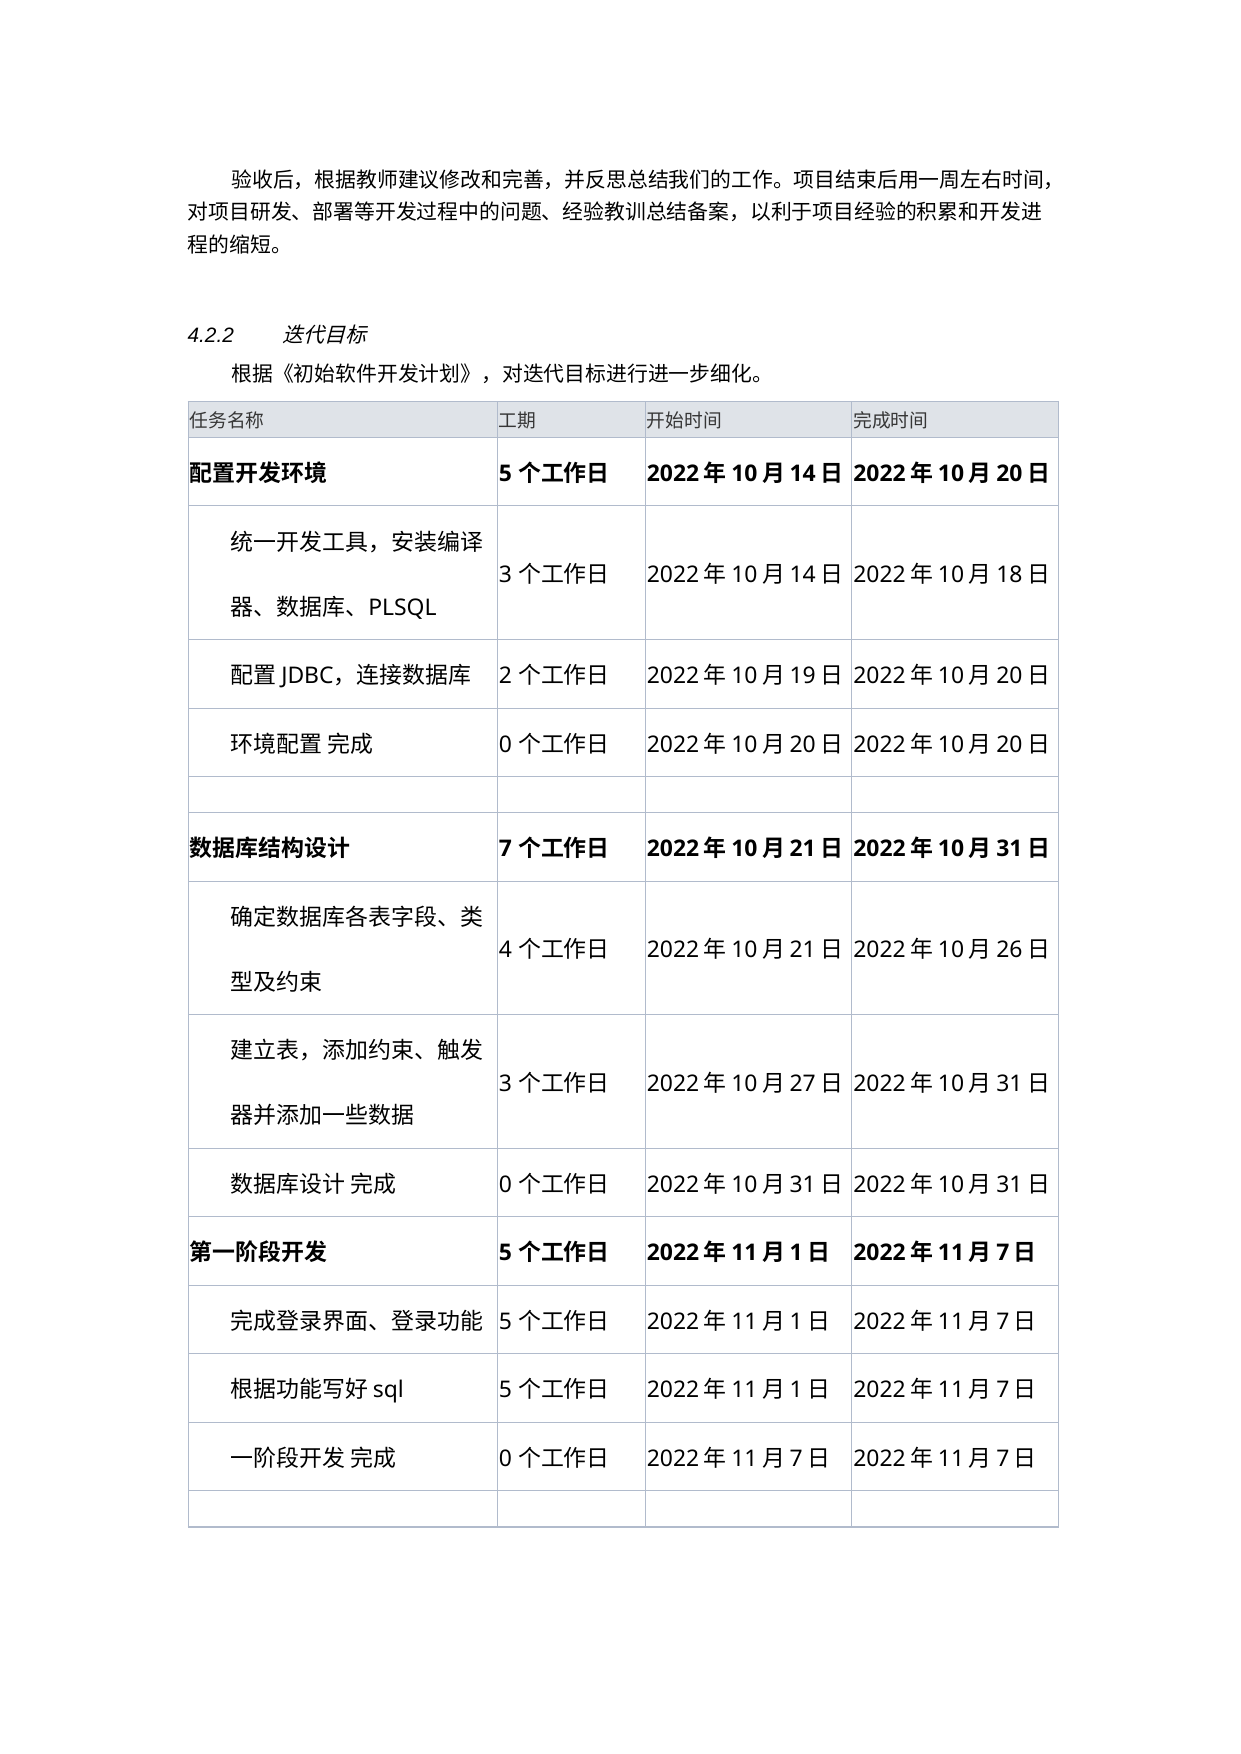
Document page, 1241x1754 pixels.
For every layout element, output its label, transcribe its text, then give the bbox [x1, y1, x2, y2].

table_cell 2022年11月7日 [852, 1423, 1058, 1490]
table_cell 完成登录界面、登录功能 [189, 1286, 497, 1353]
table_cell 5 个工作日 [498, 1354, 645, 1422]
table_cell 统一开发工具，安装编译器、数据库、PLSQL [189, 506, 497, 639]
table_cell 环境配置 完成 [189, 709, 497, 776]
table_cell [498, 777, 645, 812]
table_cell 配置JDBC，连接数据库 [189, 640, 497, 707]
table_cell 4 个工作日 [498, 882, 645, 1014]
table_cell 配置开发环境 [189, 438, 497, 505]
table_cell 7 个工作日 [498, 813, 645, 881]
table_cell 2022年10月14日 [646, 438, 851, 505]
table_cell 2022年10月31日 [852, 1149, 1058, 1216]
table_cell 2022年10月20日 [852, 640, 1058, 707]
table_cell 5 个工作日 [498, 438, 645, 505]
table_cell 2022年10月31日 [852, 813, 1058, 881]
table_cell 根据功能写好sql [189, 1354, 497, 1422]
table_cell [189, 1491, 497, 1526]
table_header 完成时间 [852, 402, 1058, 437]
table_cell 2022年10月19日 [646, 640, 851, 707]
table_cell 2022年10月20日 [852, 438, 1058, 505]
table_cell 2022年10月21日 [646, 882, 851, 1014]
table_cell 3 个工作日 [498, 1015, 645, 1148]
table_cell 2022年10月31日 [852, 1015, 1058, 1148]
table_cell 2022年10月20日 [852, 709, 1058, 776]
table_cell 第一阶段开发 [189, 1217, 497, 1285]
table_cell 建立表，添加约束、触发器并添加一些数据 [189, 1015, 497, 1148]
table_cell 0 个工作日 [498, 1423, 645, 1490]
table_cell 2022年11月7日 [852, 1286, 1058, 1353]
table_cell 3 个工作日 [498, 506, 645, 639]
table_header 任务名称 [189, 402, 497, 437]
table_cell 2 个工作日 [498, 640, 645, 707]
text 根据《初始软件开发计划》，对迭代目标进行进一步细化。 [187, 356, 1053, 388]
table_cell 2022年11月7日 [852, 1217, 1058, 1285]
table_cell [646, 1491, 851, 1526]
table_header 开始时间 [646, 402, 851, 437]
table_cell 数据库设计 完成 [189, 1149, 497, 1216]
table_cell [189, 777, 497, 812]
table_cell 2022年11月1日 [646, 1217, 851, 1285]
table_cell [852, 1491, 1058, 1526]
table_cell 2022年11月7日 [852, 1354, 1058, 1422]
table_cell 2022年11月1日 [646, 1354, 851, 1422]
table_cell 2022年10月14日 [646, 506, 851, 639]
table_cell 2022年10月18日 [852, 506, 1058, 639]
table_cell [852, 777, 1058, 812]
table_cell 2022年10月31日 [646, 1149, 851, 1216]
table_cell 2022年11月7日 [646, 1423, 851, 1490]
table_cell 2022年10月21日 [646, 813, 851, 881]
table_cell 5 个工作日 [498, 1217, 645, 1285]
table_cell 2022年10月27日 [646, 1015, 851, 1148]
table_cell [646, 777, 851, 812]
table_cell 5 个工作日 [498, 1286, 645, 1353]
table_header 工期 [498, 402, 645, 437]
table_cell 数据库结构设计 [189, 813, 497, 881]
table_cell [498, 1491, 645, 1526]
text 验收后，根据教师建议修改和完善，并反思总结我们的工作。项目结束后用一周左右时间，对项目研发、部署等开发过程中的问题、经验教训总结备案，以利于项目经验的积累和开发进程的缩短。 [187, 162, 1053, 259]
subtitle 4.2.2 迭代目标 [187, 317, 1053, 349]
table_cell 0 个工作日 [498, 1149, 645, 1216]
table_cell 2022年10月20日 [646, 709, 851, 776]
table_cell 0 个工作日 [498, 709, 645, 776]
table_cell 一阶段开发 完成 [189, 1423, 497, 1490]
table_cell 2022年10月26日 [852, 882, 1058, 1014]
table_cell 确定数据库各表字段、类型及约束 [189, 882, 497, 1014]
table_cell 2022年11月1日 [646, 1286, 851, 1353]
